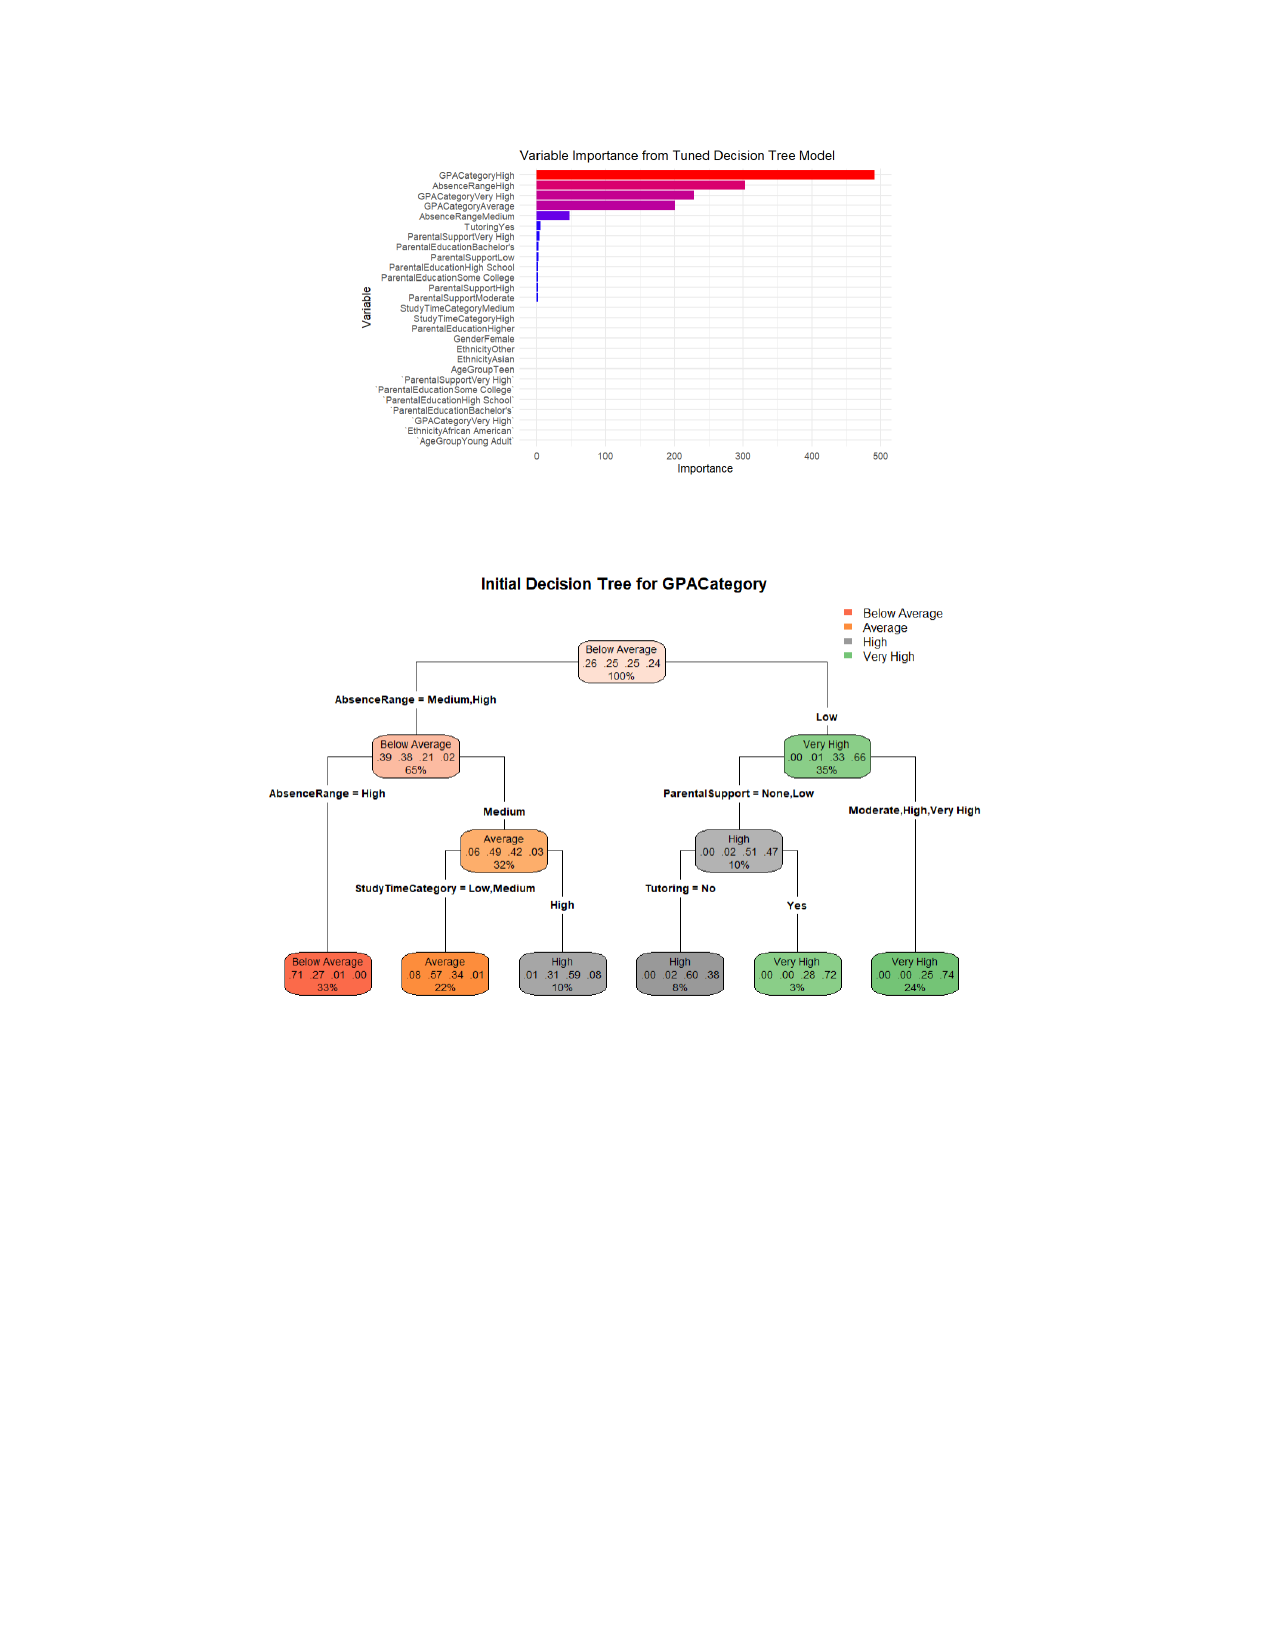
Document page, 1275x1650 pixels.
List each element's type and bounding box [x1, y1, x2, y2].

picture [353, 150, 922, 485]
picture [244, 550, 1031, 1022]
